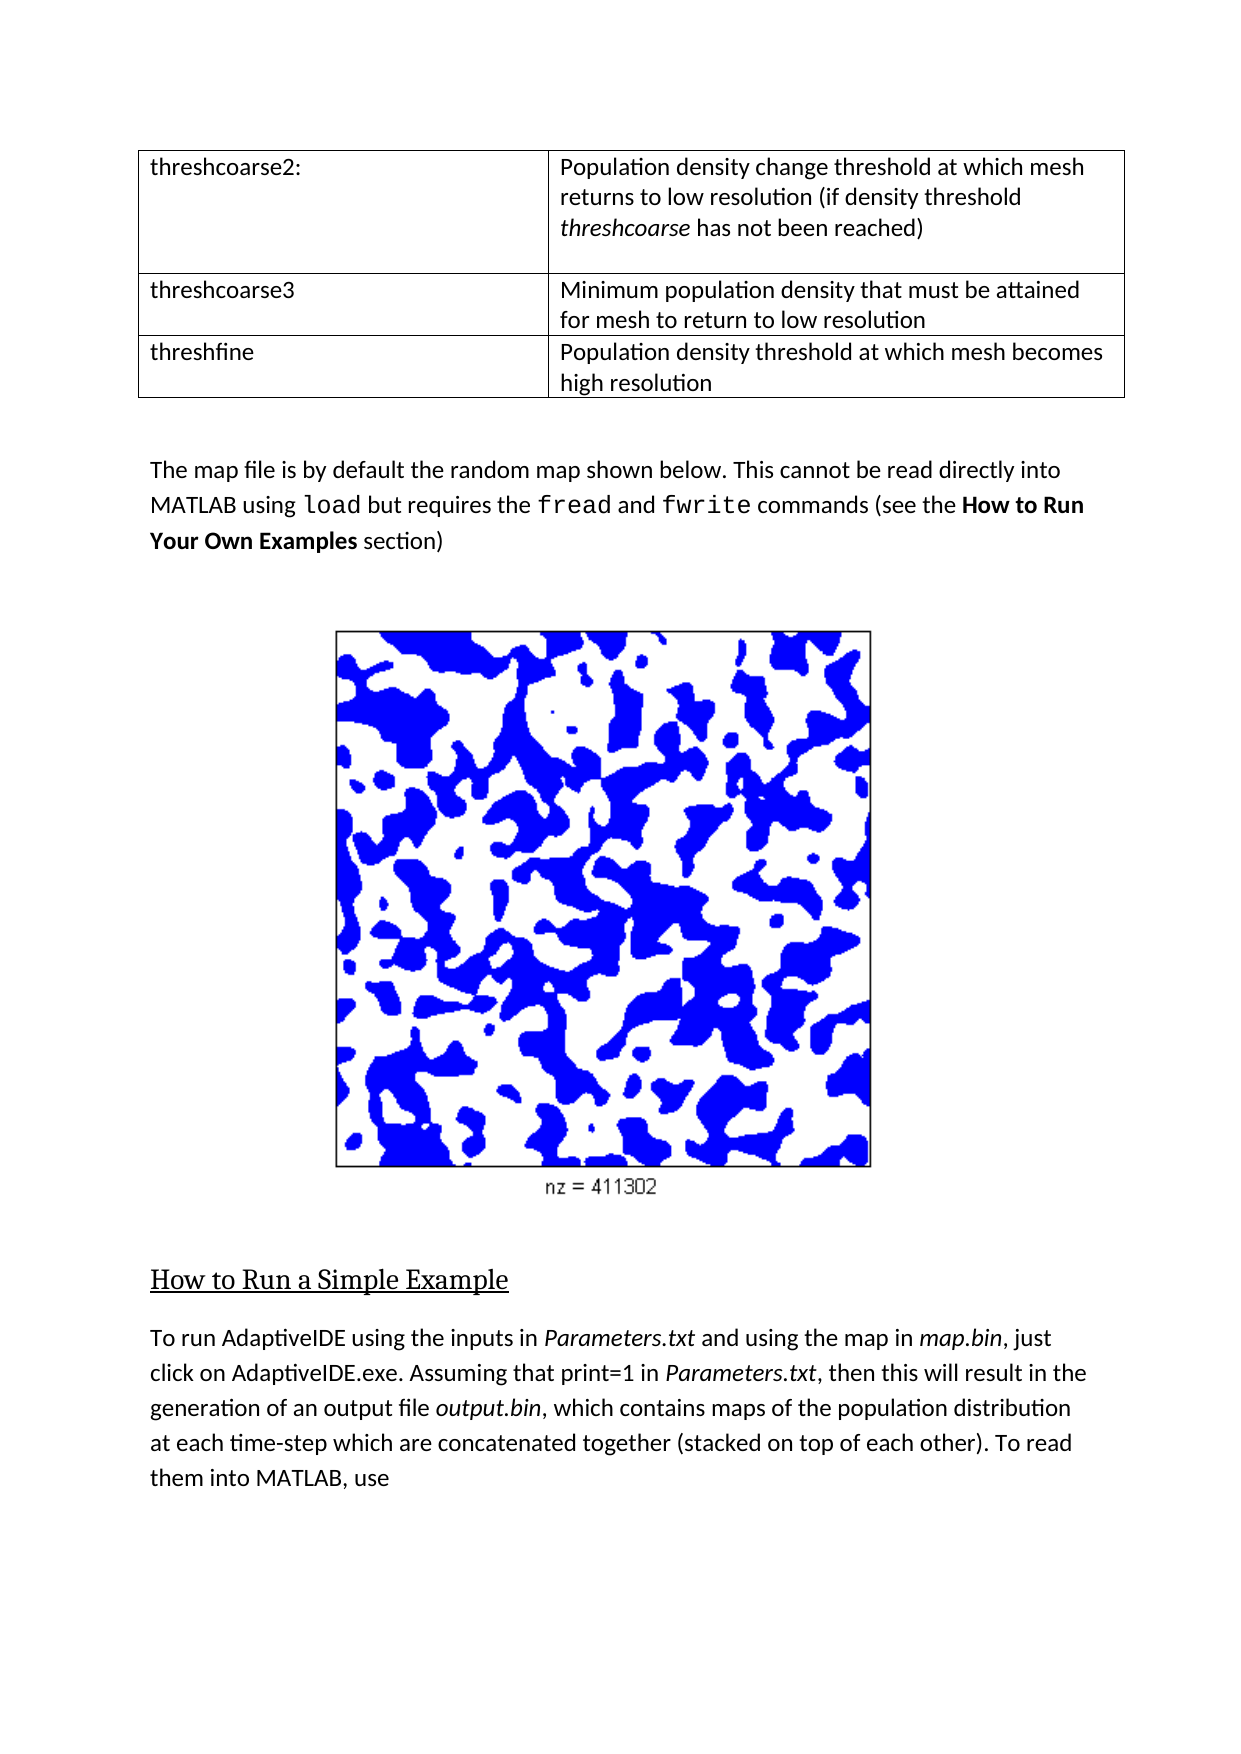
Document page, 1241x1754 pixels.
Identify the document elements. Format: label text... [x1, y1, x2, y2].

table_cell threshcoarse3 [139, 274, 548, 335]
table_cell Population density change threshold at which mesh returns to low resolution (if density threshold threshcoarse has not been reached) [549, 151, 1124, 273]
text To run AdaptiveIDE using the inputs in Parameters.txt and using the map in map.bin, just click on AdaptiveIDE.exe. Assuming that print=1 in Parameters.txt, then this will result in the generation of an output file output.bin, which contains maps of the population distribution at each time-step which are concatenated together (stacked on top of each other). To read them into MATLAB, use [150, 1322, 1090, 1493]
table_cell Population density threshold at which mesh becomes high resolution [549, 336, 1124, 397]
table_cell threshfine [139, 336, 548, 397]
text How to Run a Simple Example [150, 1263, 1090, 1296]
picture [150, 581, 1026, 1238]
text The map file is by default the random map shown below. This cannot be read directly into MATLAB using load but requires the fread and fwrite commands (see the How to Run Your Own Examples section) [150, 454, 1090, 556]
table_cell threshcoarse2: [139, 151, 548, 273]
table_cell Minimum population density that must be attained for mesh to return to low resolution [549, 274, 1124, 335]
